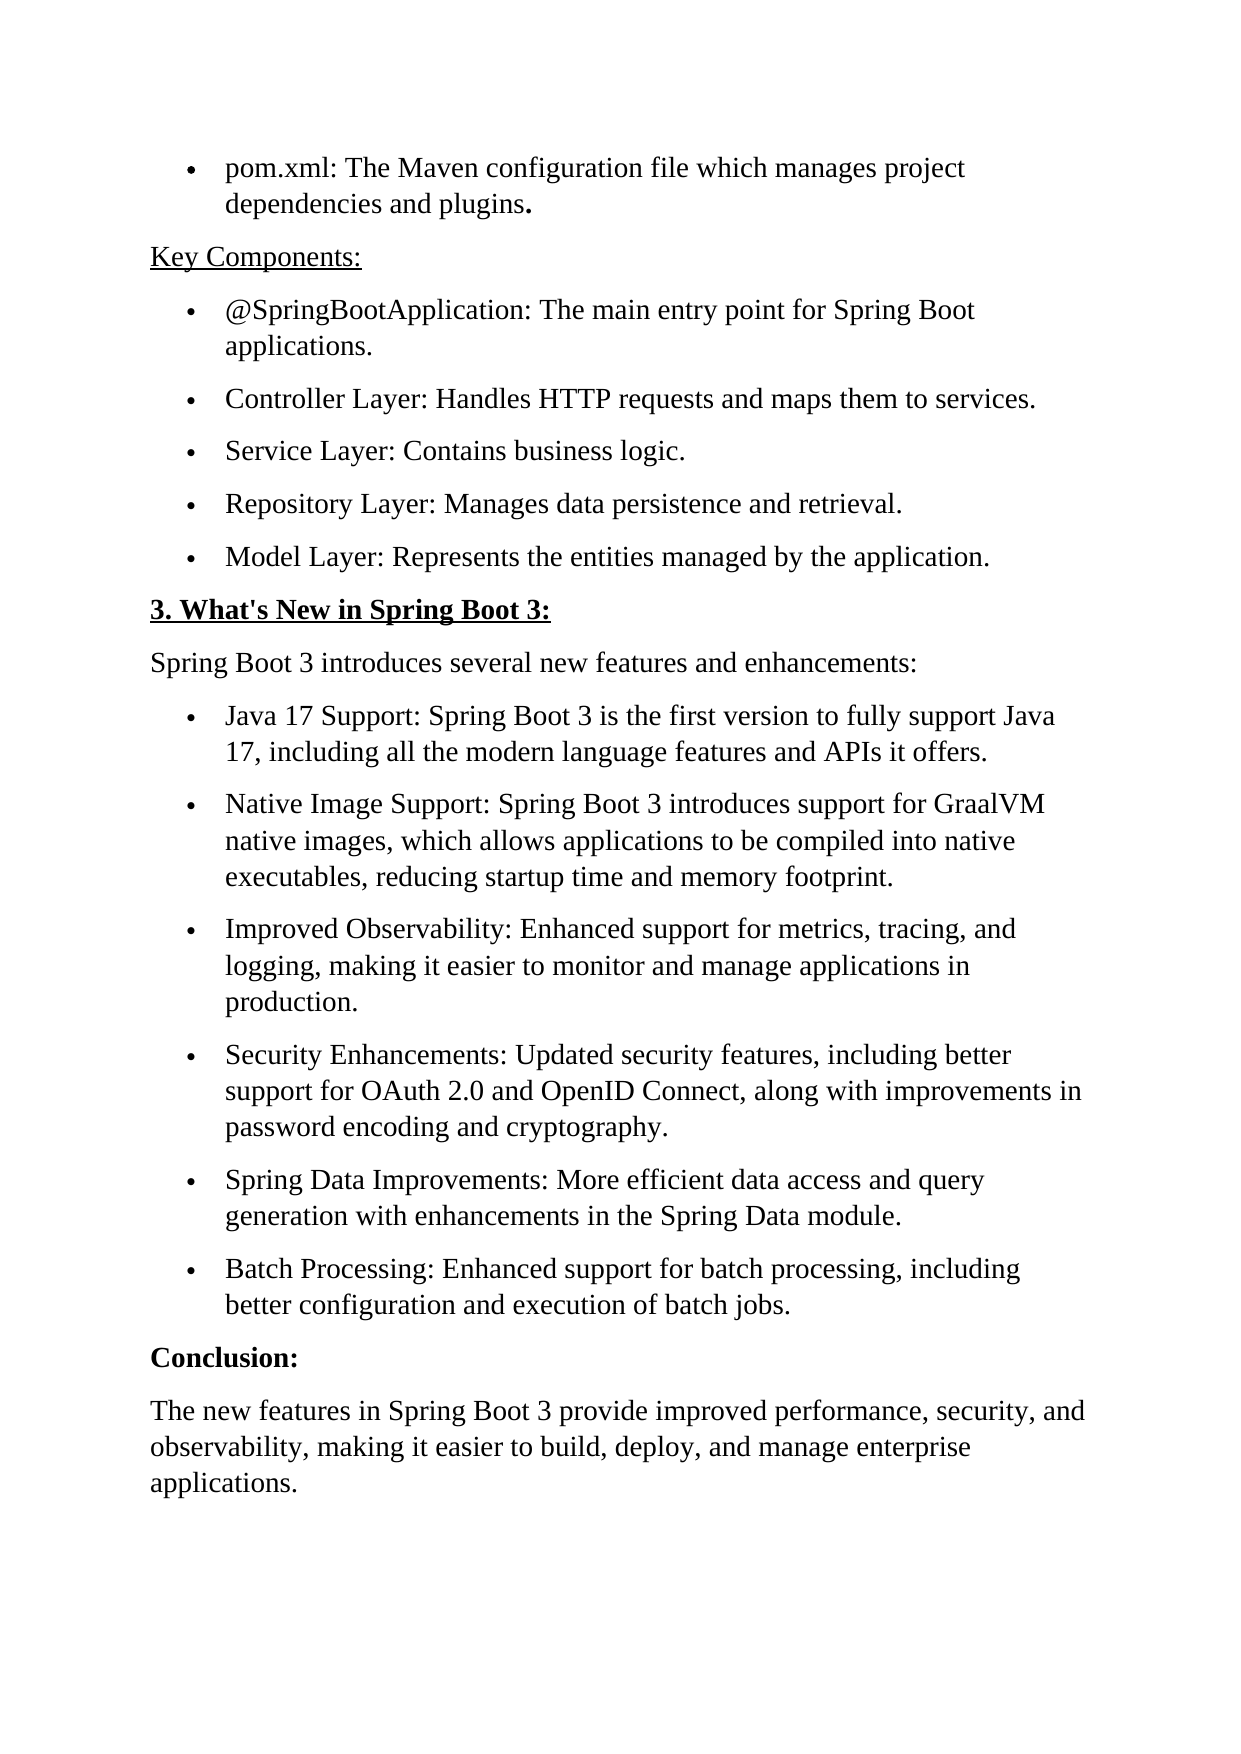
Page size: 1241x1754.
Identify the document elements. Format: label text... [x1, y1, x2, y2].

text Key Components: [150, 239, 1090, 272]
list Improved Observability: Enhanced support for metrics, tracing, and logging, making it easier to monitor and manage applications in production. [187, 912, 1090, 1017]
list @SpringBootApplication: The main entry point for Spring Boot applications. [187, 292, 1090, 361]
list Security Enhancements: Updated security features, including better support for OAuth 2.0 and OpenID Connect, along with improvements in password encoding and cryptography. [187, 1037, 1090, 1143]
list Native Image Support: Spring Boot 3 introduces support for GraalVM native images, which allows applications to be compiled into native executables, reducing startup time and memory footprint. [187, 787, 1090, 892]
list Spring Data Improvements: More efficient data access and query generation with enhancements in the Spring Data module. [187, 1162, 1090, 1232]
text Conclusion: [150, 1340, 1090, 1373]
list pom.xml: The Maven configuration file which manages project dependencies and plugins. [187, 150, 1090, 220]
list Repository Layer: Manages data persistence and retrieval. [187, 486, 1090, 520]
text Spring Boot 3 introduces several new features and enhancements: [150, 645, 1090, 678]
list Controller Layer: Handles HTTP requests and maps them to services. [187, 381, 1090, 414]
text 3. What's New in Spring Boot 3: [150, 592, 1090, 626]
list Batch Processing: Enhanced support for batch processing, including better configuration and execution of batch jobs. [187, 1251, 1090, 1321]
list Model Layer: Represents the entities managed by the application. [187, 539, 1090, 573]
list Java 17 Support: Spring Boot 3 is the first version to fully support Java 17, including all the modern language features and APIs it offers. [187, 698, 1090, 767]
list Service Layer: Contains business logic. [187, 433, 1090, 467]
text The new features in Spring Boot 3 provide improved performance, security, and observability, making it easier to build, deploy, and manage enterprise applications. [150, 1393, 1090, 1498]
